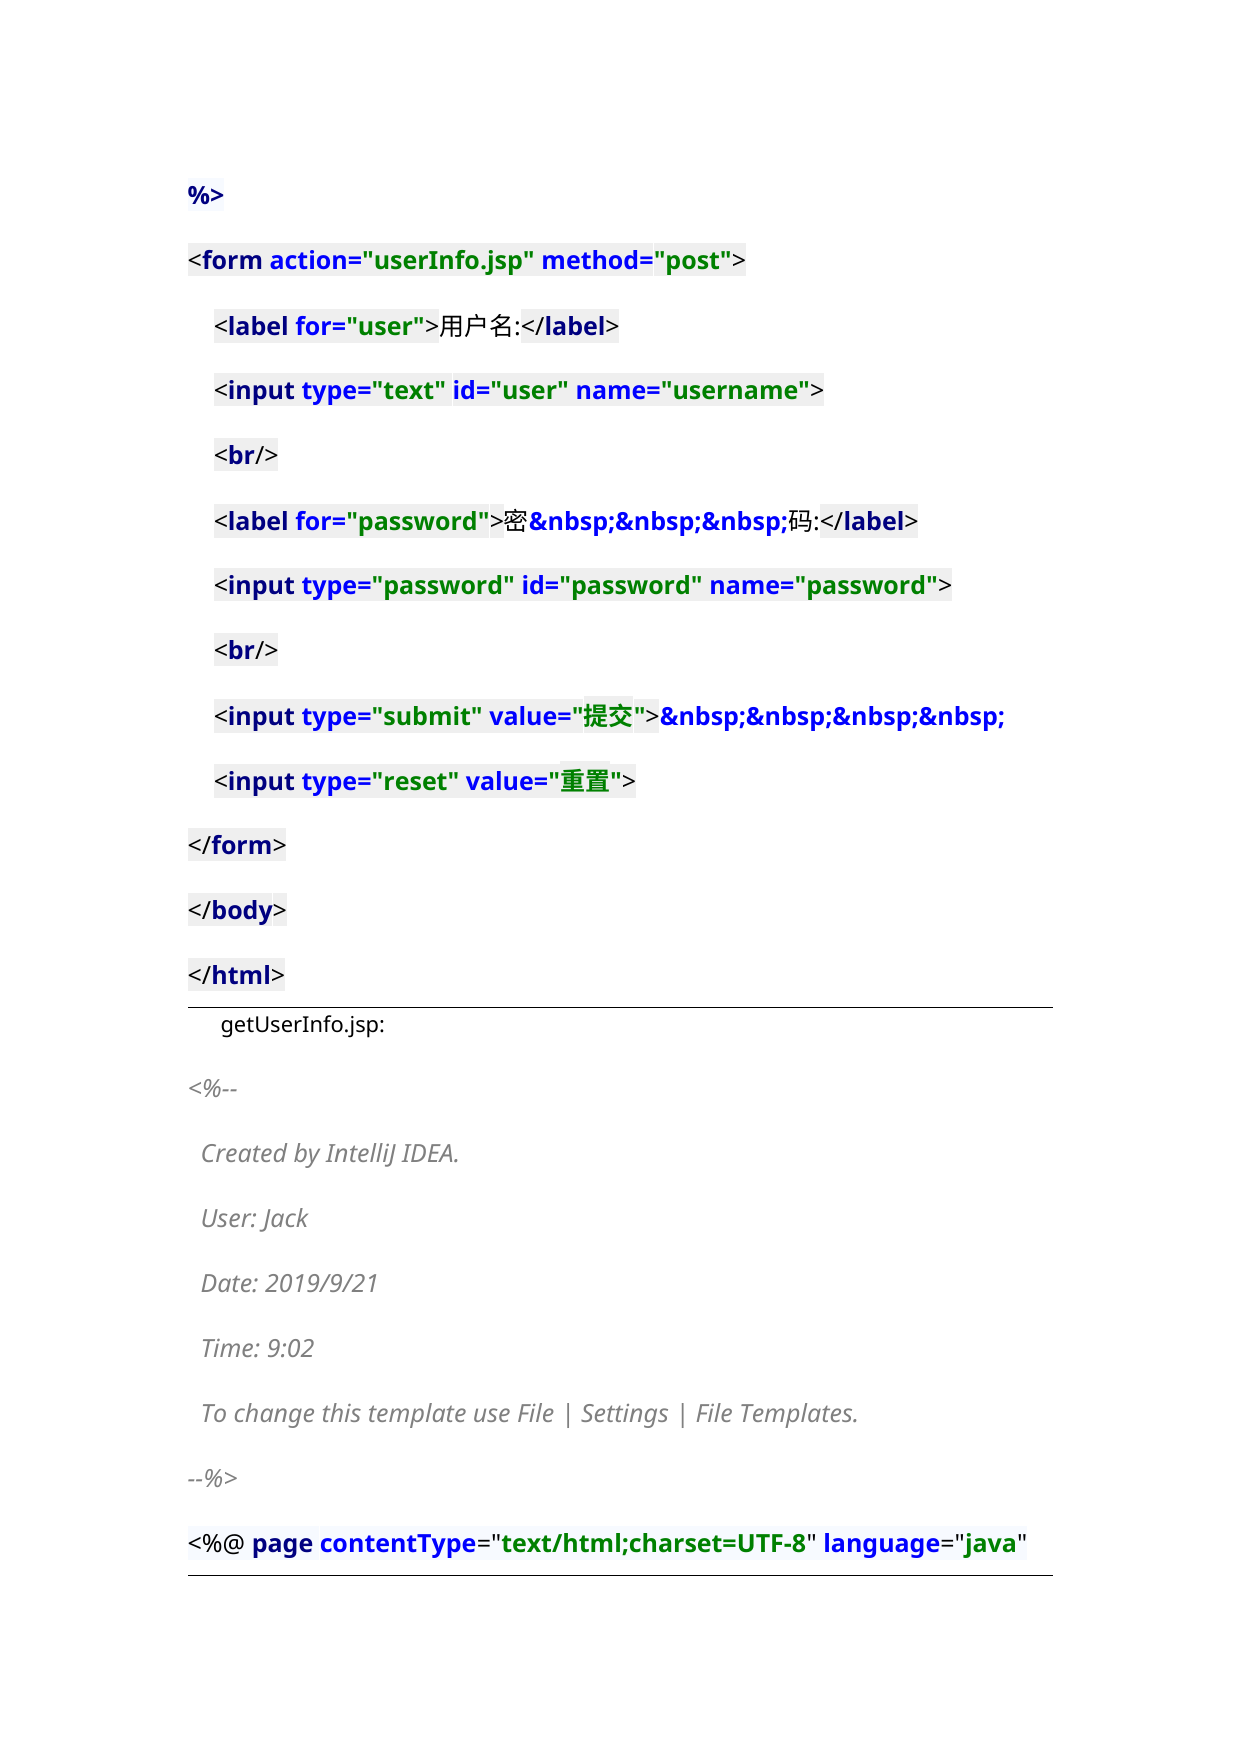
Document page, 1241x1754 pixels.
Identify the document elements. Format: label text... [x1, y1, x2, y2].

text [187, 162, 1053, 1008]
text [187, 1055, 1053, 1576]
text getUserInfo.jsp: [187, 1008, 1053, 1041]
